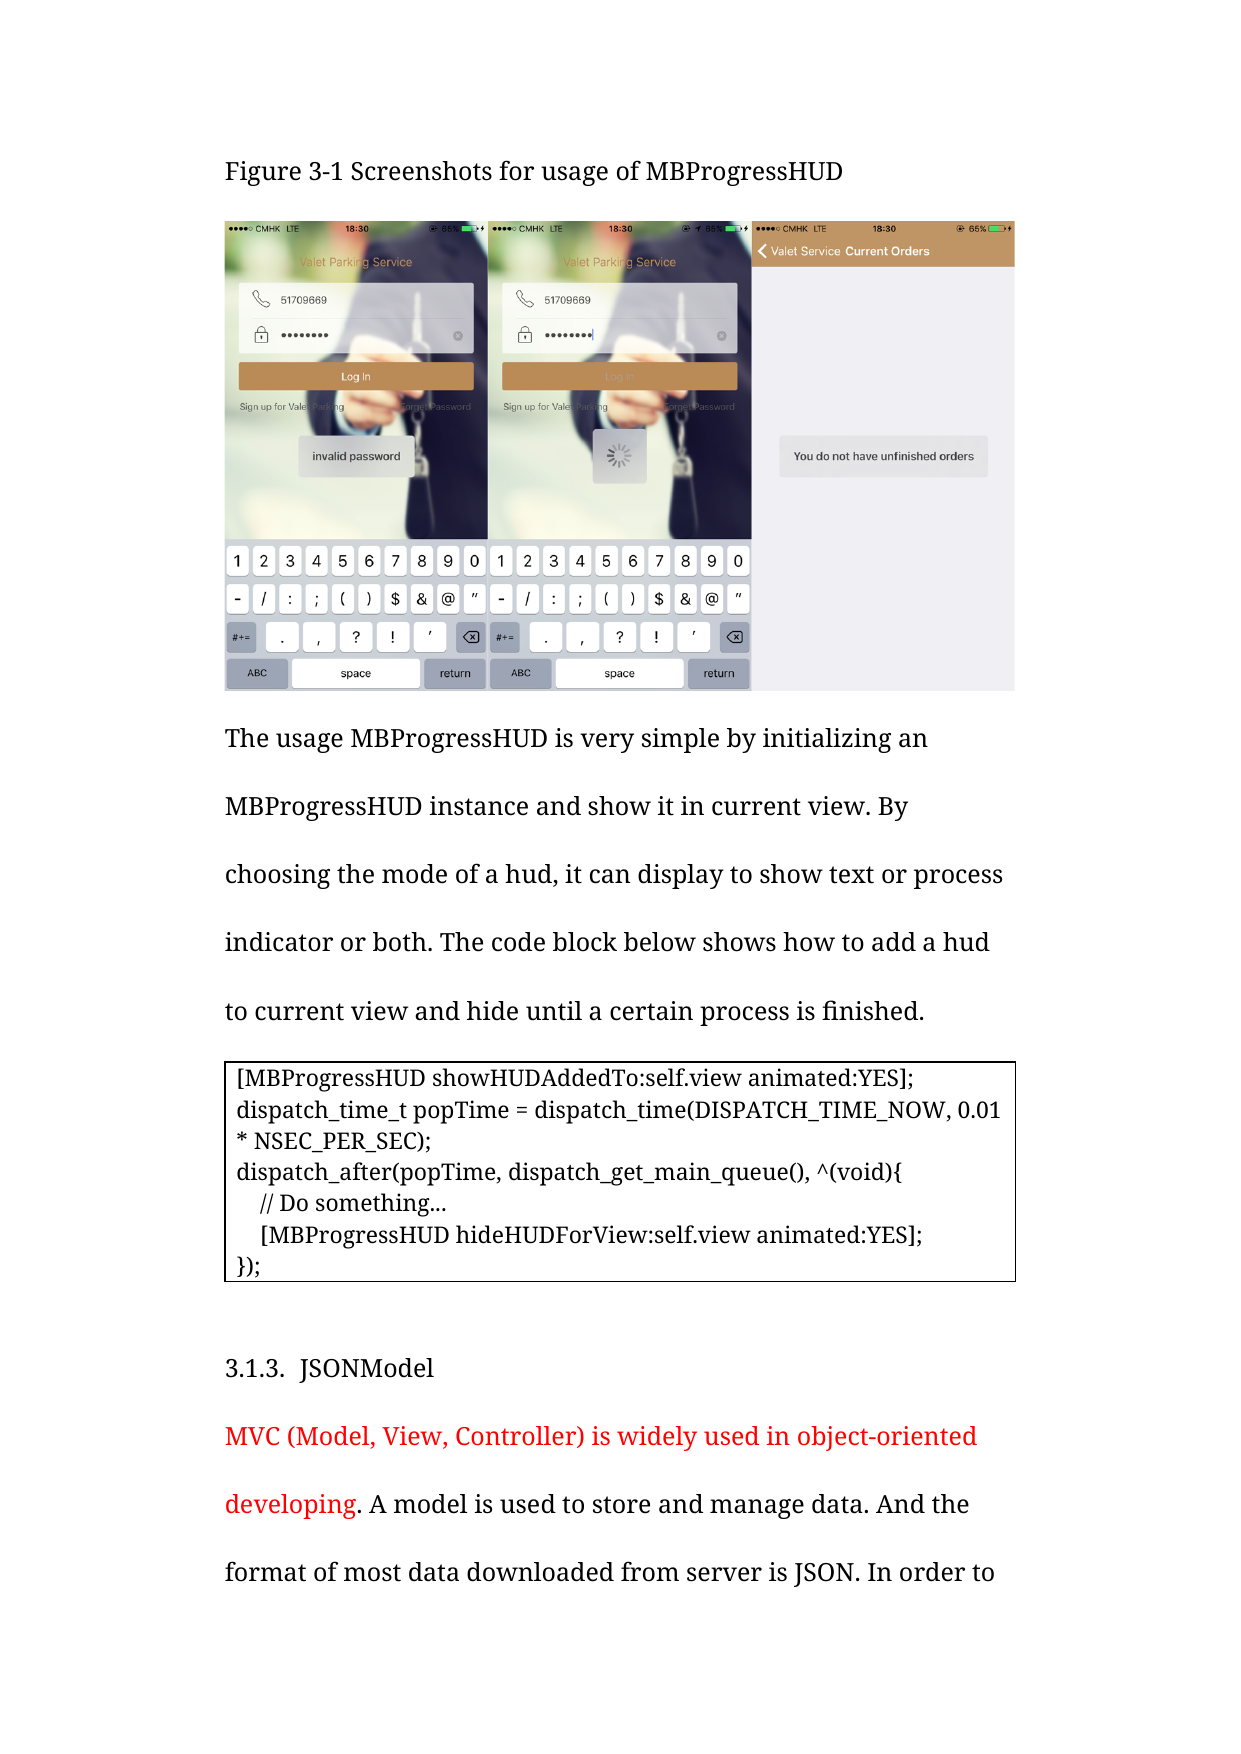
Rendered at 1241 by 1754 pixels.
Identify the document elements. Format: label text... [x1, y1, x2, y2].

text The usage MBProgressHUD is very simple by initializing an MBProgressHUD instance and show it in current view. By choosing the mode of a hud, it can display to show text or process indicator or both. The code block below shows how to add a hud to current view and hide until a certain process is finished. [224, 721, 1016, 1027]
text Figure 3-1 Screenshots for usage of MBProgressHUD [224, 153, 1016, 188]
list JSONModel [224, 1350, 1016, 1384]
picture [224, 221, 1015, 691]
table_header [MBProgressHUD showHUDAddedTo:self.view animated:YES]; dispatch_time_t popTime = dispatch_time(DISPATCH_TIME_NOW, 0.01 * NSEC_PER_SEC); dispatch_after(popTime, dispatch_get_main_queue(), ^(void){ // Do something... [MBProgressHUD hideHUDForView:self.view animated:YES]; }); [226, 1063, 1015, 1281]
